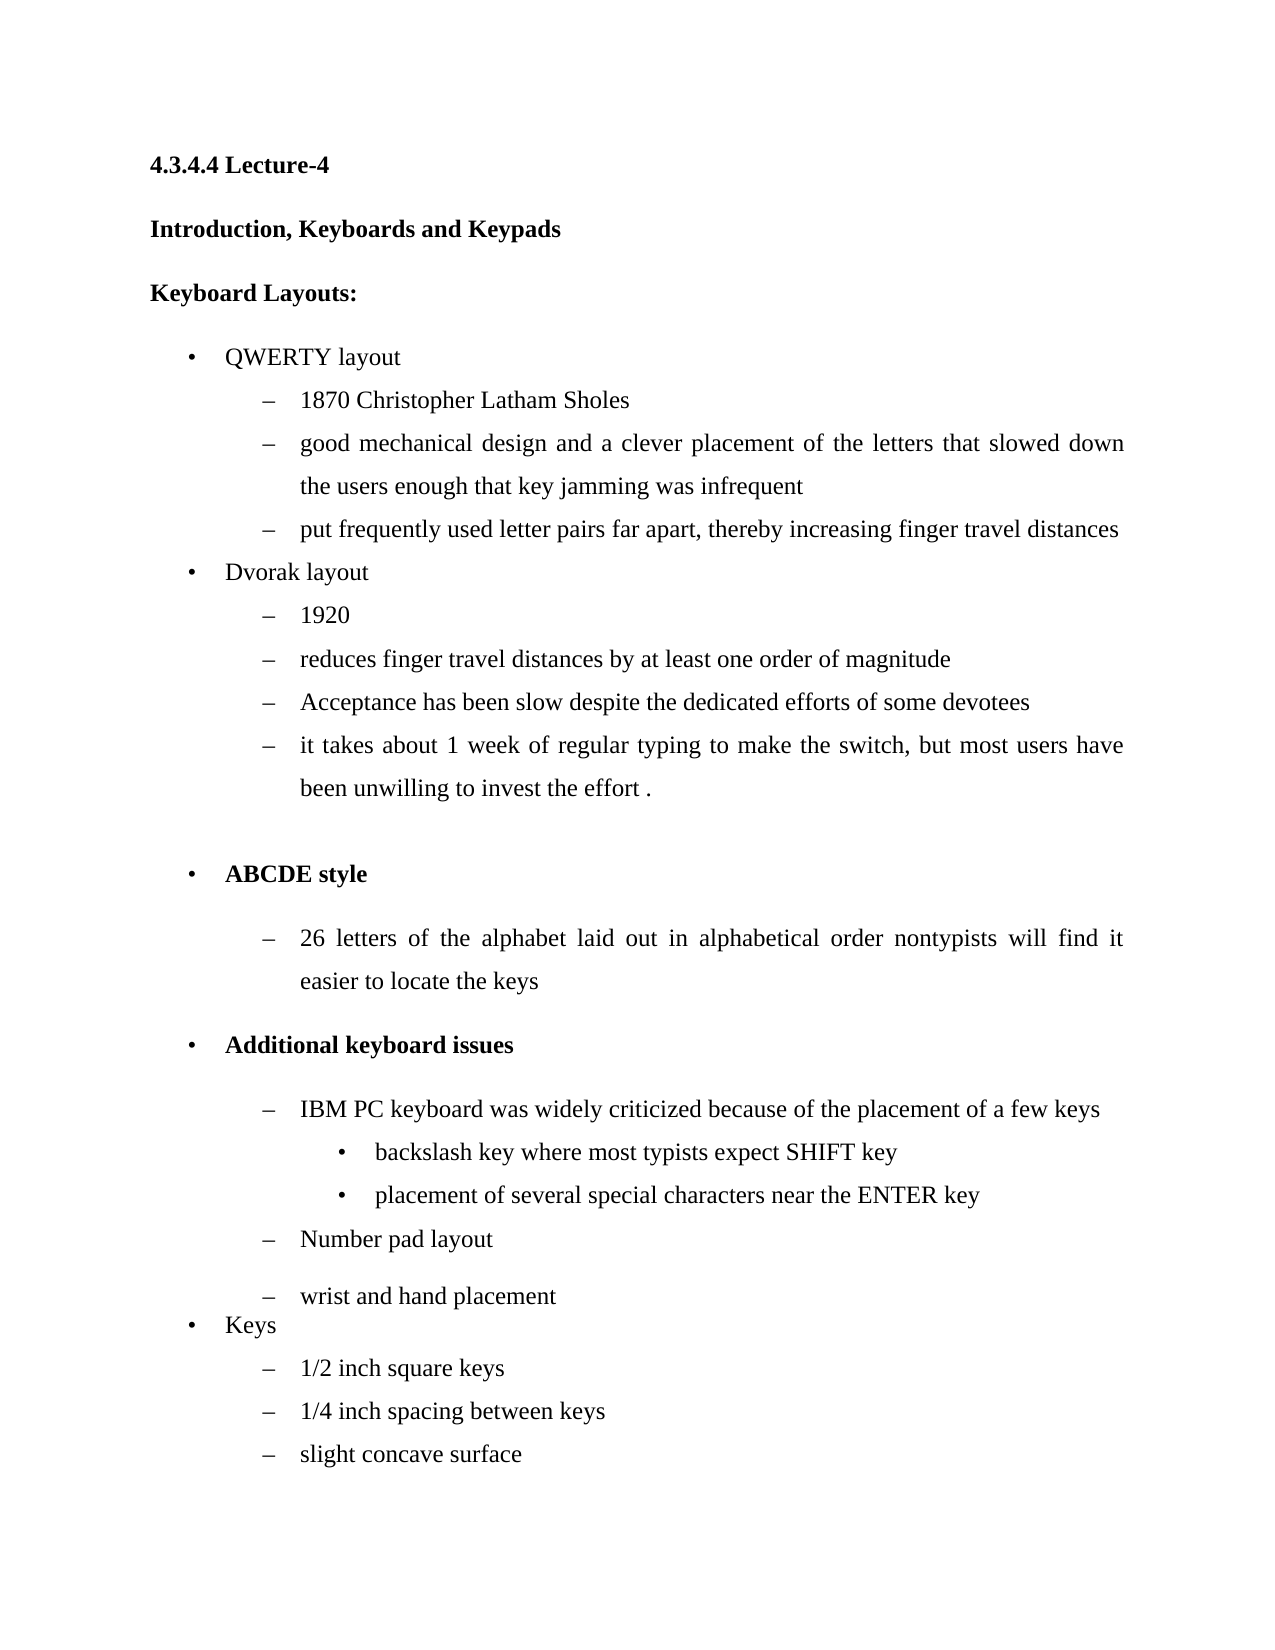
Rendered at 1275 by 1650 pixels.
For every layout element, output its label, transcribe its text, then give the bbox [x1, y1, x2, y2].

list Keys [187, 1310, 1125, 1339]
list 1870 Christopher Latham Sholes [262, 385, 1125, 414]
text 4.3.4.4 Lecture-4 [150, 150, 1125, 179]
text Keyboard Layouts: [150, 278, 1125, 307]
list put frequently used letter pairs far apart, thereby increasing finger travel distances [262, 514, 1125, 543]
list it takes about 1 week of regular typing to make the switch, but most users have been unwilling to invest the effort . [262, 730, 1125, 802]
list ABCDE style [187, 859, 1125, 888]
list Dvorak layout [187, 557, 1125, 586]
list Number pad layout [262, 1224, 1125, 1252]
list Acceptance has been slow despite the dedicated efforts of some devotees [262, 687, 1125, 716]
list 1/2 inch square keys [262, 1353, 1125, 1382]
list wrist and hand placement [262, 1281, 1125, 1310]
list backslash key where most typists expect SHIFT key [337, 1137, 1125, 1166]
text Introduction, Keyboards and Keypads [150, 214, 1125, 243]
list 1920 [262, 601, 1125, 629]
list IBM PC keyboard was widely criticized because of the placement of a few keys [262, 1094, 1125, 1123]
list slight concave surface [262, 1439, 1125, 1468]
list 26 letters of the alphabet laid out in alphabetical order nontypists will find it easier to locate the keys [262, 923, 1125, 995]
list placement of several special characters near the ENTER key [337, 1181, 1125, 1209]
list 1/4 inch spacing between keys [262, 1396, 1125, 1425]
list QWERTY layout [187, 342, 1125, 371]
list Additional keyboard issues [187, 1030, 1125, 1059]
list reduces finger travel distances by at least one order of magnitude [262, 644, 1125, 672]
list good mechanical design and a clever placement of the letters that slowed down the users enough that key jamming was infrequent [262, 428, 1125, 500]
